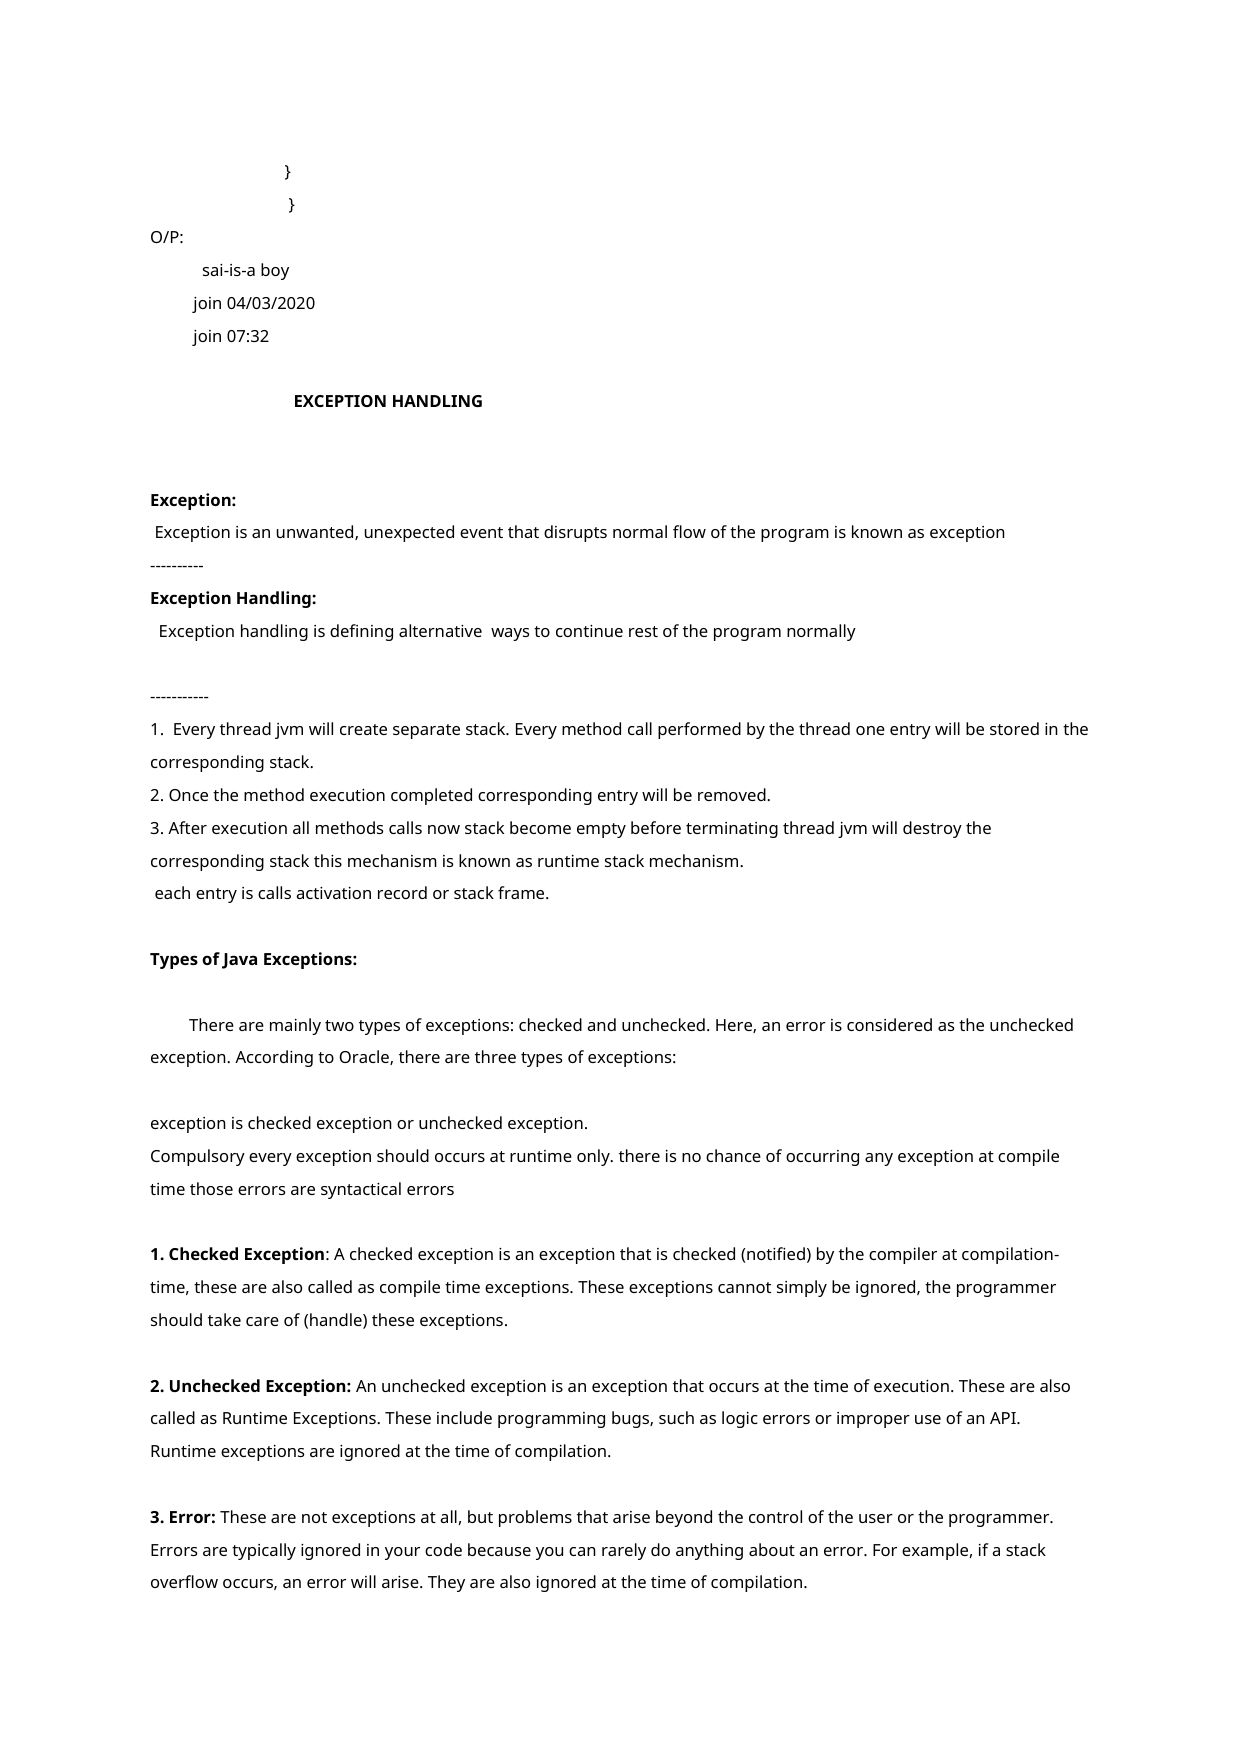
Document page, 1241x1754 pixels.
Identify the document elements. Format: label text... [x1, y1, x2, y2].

list Exception: [150, 478, 1090, 511]
list Exception Handling: [150, 577, 1090, 609]
list 3. Error: These are not exceptions at all, but problems that arise beyond the control of the user or the programmer. Errors are typically ignored in your code because you can rarely do anything about an error. For example, if a stack overflow occurs, an error will arise. They are also ignored at the time of compilation. [150, 1495, 1090, 1594]
list exception is checked exception or unchecked exception. [150, 1102, 1090, 1134]
list There are mainly two types of exceptions: checked and unchecked. Here, an error is considered as the unchecked exception. According to Oracle, there are three types of exceptions: [150, 1003, 1090, 1069]
list Types of Java Exceptions: [150, 937, 1090, 970]
list ----------- [150, 675, 1090, 708]
list 1. Every thread jvm will create separate stack. Every method call performed by the thread one entry will be stored in the corresponding stack. [150, 708, 1090, 773]
list 3. After execution all methods calls now stack become empty before terminating thread jvm will destroy the corresponding stack this mechanism is known as runtime stack mechanism. [150, 806, 1090, 872]
list EXCEPTION HANDLING [150, 380, 1090, 412]
list Compulsory every exception should occurs at runtime only. there is no chance of occurring any exception at compile time those errors are syntactical errors [150, 1134, 1090, 1200]
list Exception handling is defining alternative ways to continue rest of the program normally [150, 609, 1090, 642]
list sai-is-a boy [150, 248, 1090, 281]
list } [150, 183, 1090, 216]
list 1. Checked Exception: A checked exception is an exception that is checked (notified) by the compiler at compilation-time, these are also called as compile time exceptions. These exceptions cannot simply be ignored, the programmer should take care of (handle) these exceptions. [150, 1233, 1090, 1331]
list 2. Once the method execution completed corresponding entry will be removed. [150, 773, 1090, 806]
list ---------- [150, 544, 1090, 577]
list O/P: [150, 216, 1090, 248]
list Exception is an unwanted, unexpected event that disrupts normal flow of the program is known as exception [150, 511, 1090, 544]
list join 04/03/2020 [150, 281, 1090, 314]
list each entry is calls activation record or stack frame. [150, 872, 1090, 905]
list } [150, 150, 1090, 183]
list join 07:32 [150, 314, 1090, 347]
list 2. Unchecked Exception: An unchecked exception is an exception that occurs at the time of execution. These are also called as Runtime Exceptions. These include programming bugs, such as logic errors or improper use of an API. Runtime exceptions are ignored at the time of compilation. [150, 1364, 1090, 1462]
